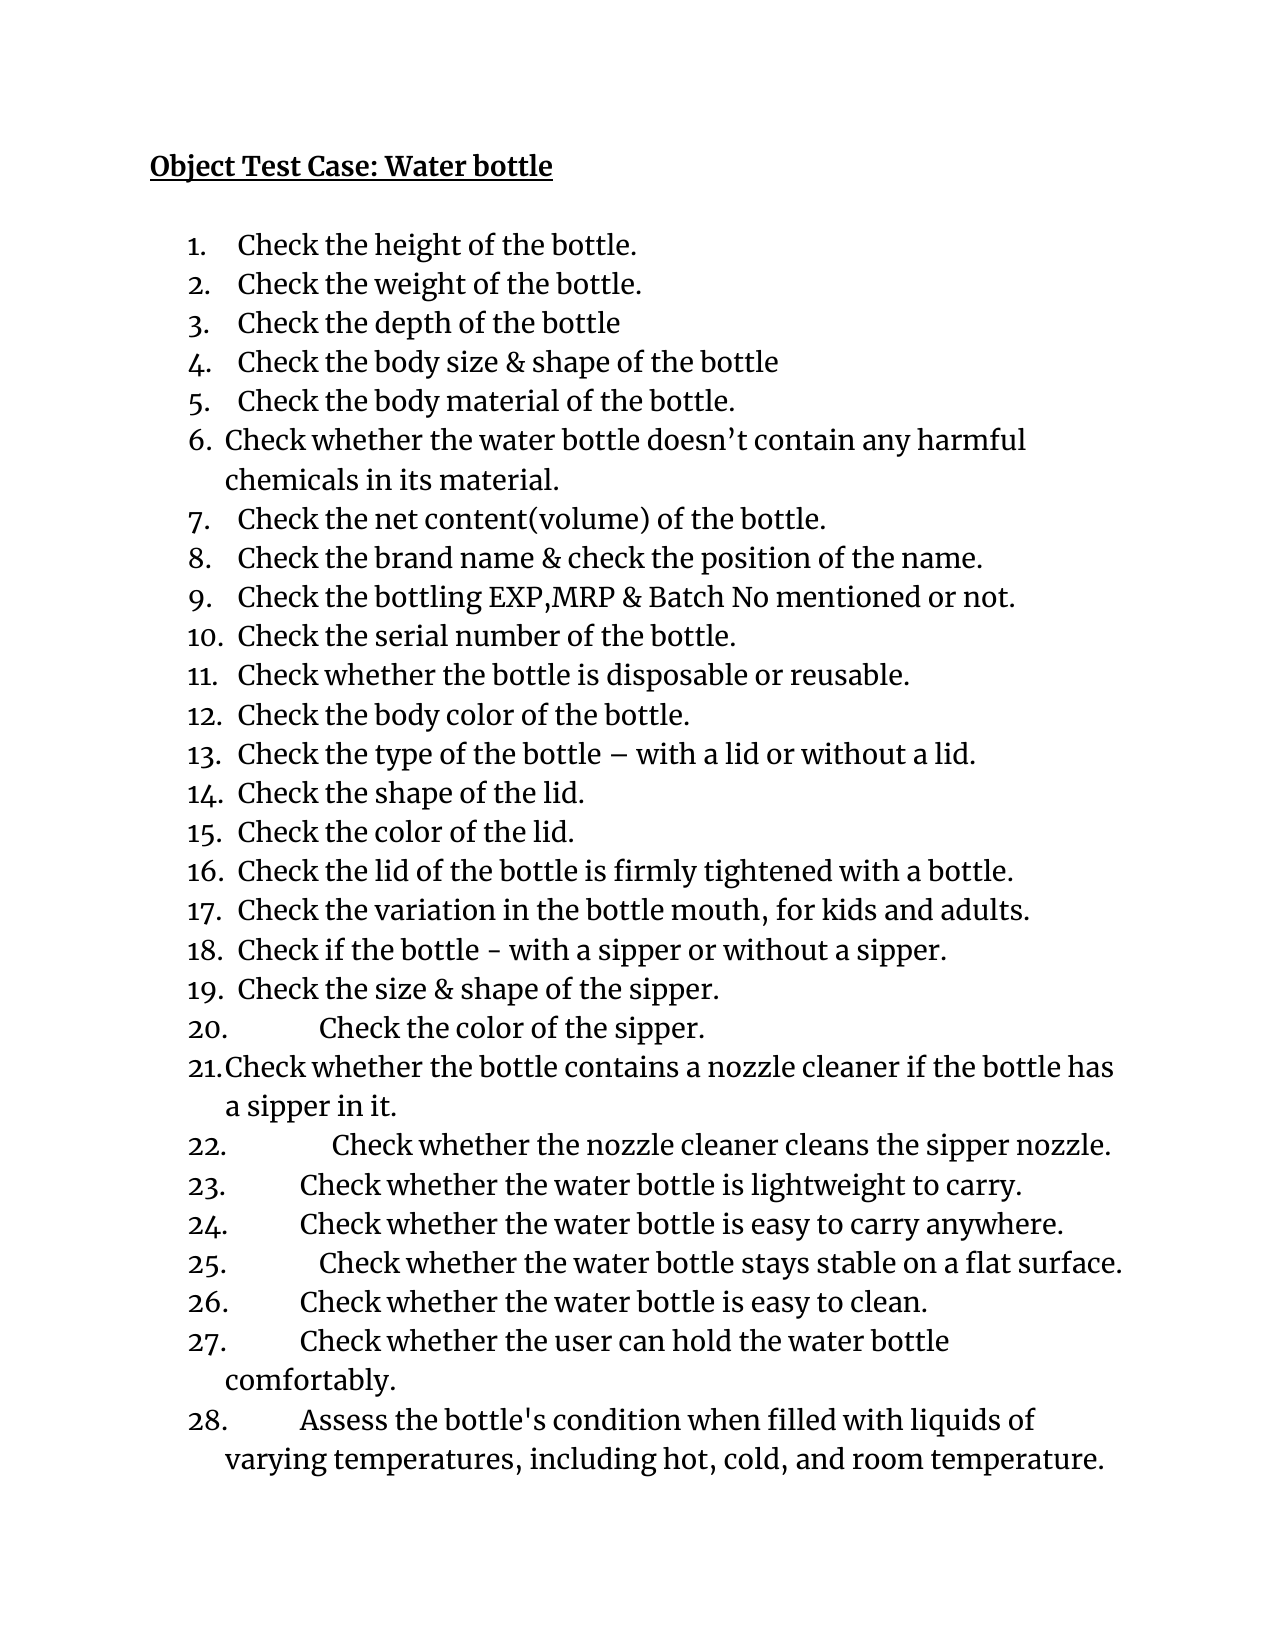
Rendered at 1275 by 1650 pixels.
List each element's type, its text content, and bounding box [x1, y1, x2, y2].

list Check the size & shape of the sipper. [187, 972, 1125, 1007]
list Check whether the user can hold the water bottle comfortably. [187, 1325, 1125, 1398]
list Check the serial number of the bottle. [187, 620, 1125, 654]
list Check whether the water bottle is easy to carry anywhere. [187, 1207, 1125, 1242]
list Check the height of the bottle. [187, 228, 1125, 262]
list Assess the bottle's condition when filled with liquids of varying temperatures, including hot, cold, and room temperature. [187, 1403, 1125, 1477]
list Check the depth of the bottle [187, 307, 1125, 341]
list Check the brand name & check the position of the name. [187, 542, 1125, 576]
list Check the color of the lid. [187, 816, 1125, 850]
list Check whether the water bottle stays stable on a flat surface. [187, 1247, 1125, 1281]
list Check whether the water bottle doesn’t contain any harmful chemicals in its material. [187, 424, 1125, 497]
list Check the weight of the bottle. [187, 267, 1125, 302]
list Check the shape of the lid. [187, 777, 1125, 811]
list Check the lid of the bottle is firmly tightened with a bottle. [187, 855, 1125, 889]
list Check whether the bottle contains a nozzle cleaner if the bottle has a sipper in it. [187, 1051, 1125, 1124]
list Check the color of the sipper. [187, 1012, 1125, 1046]
list Check whether the water bottle is easy to clean. [187, 1286, 1125, 1320]
list Check whether the bottle is disposable or reusable. [187, 659, 1125, 693]
list Check the type of the bottle – with a lid or without a lid. [187, 737, 1125, 772]
list Check whether the water bottle is lightweight to carry. [187, 1168, 1125, 1202]
list Check the bottling EXP,MRP & Batch No mentioned or not. [187, 581, 1125, 615]
list Check the body size & shape of the bottle [187, 346, 1125, 380]
list Check the body color of the bottle. [187, 698, 1125, 732]
list Check if the bottle - with a sipper or without a sipper. [187, 933, 1125, 967]
list Check the body material of the bottle. [187, 385, 1125, 419]
list Check the variation in the bottle mouth, for kids and adults. [187, 894, 1125, 928]
text Object Test Case: Water bottle [150, 150, 1125, 184]
list Check whether the nozzle cleaner cleans the sipper nozzle. [187, 1129, 1125, 1163]
list Check the net content(volume) of the bottle. [187, 502, 1125, 537]
